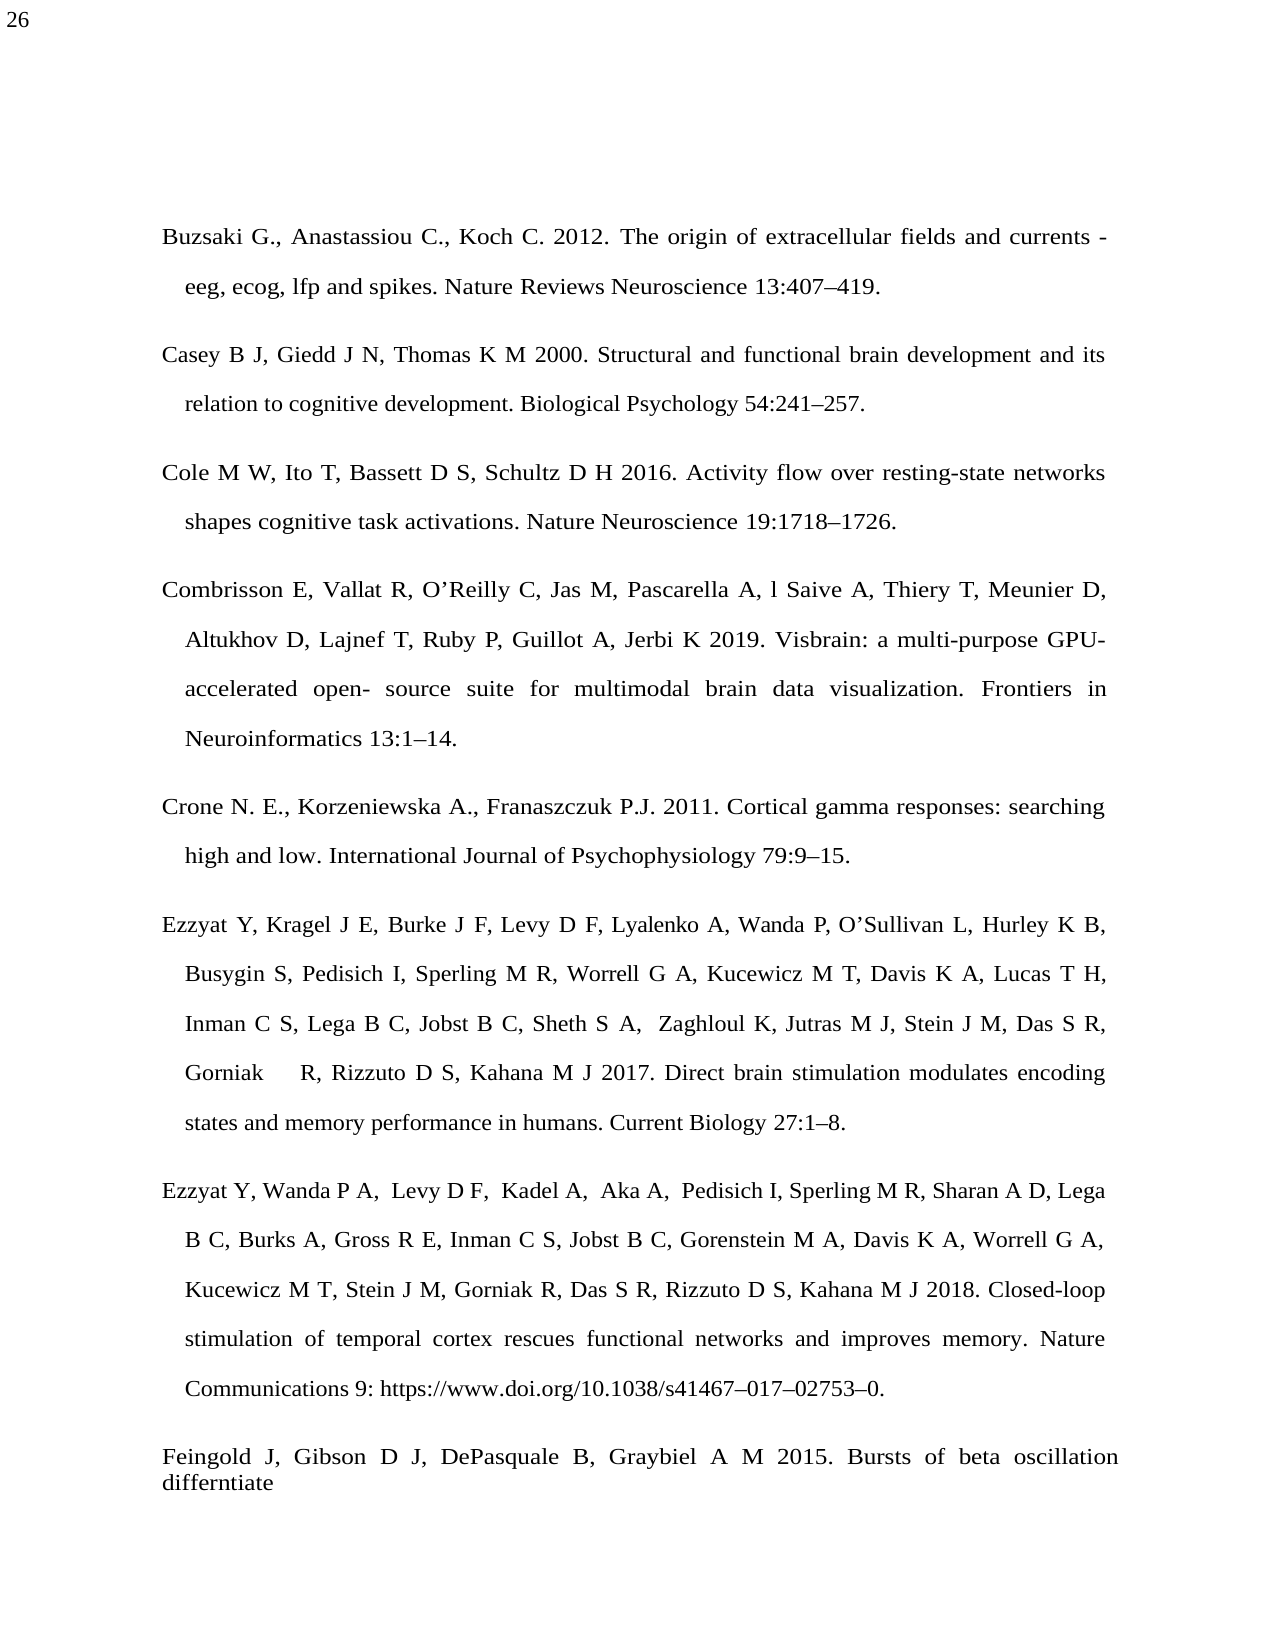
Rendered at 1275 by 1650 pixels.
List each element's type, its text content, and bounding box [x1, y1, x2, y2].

text Feingold J, Gibson D J, DePasquale B, Graybiel A M 2015. Bursts of beta oscillation differntiate [162, 1443, 1119, 1496]
text Cole M W, Ito T, Bassett D S, Schultz D H 2016. Activity flow over resting-state networks shapes cognitive task activations. Nature Neuroscience 19:1718–1726. [162, 459, 1107, 534]
text Casey B J, Giedd J N, Thomas K M 2000. Structural and functional brain development and its relation to cognitive development. Biological Psychology 54:241–257. [162, 341, 1107, 417]
text Buzsaki G., Anastassiou C., Koch C. 2012. The origin of extracellular fields and currents - eeg, ecog, lfp and spikes. Nature Reviews Neuroscience 13:407–419. [162, 223, 1107, 299]
text Ezzyat Y, Kragel J E, Burke J F, Levy D F, Lyalenko A, Wanda P, O’Sullivan L, Hurley K B, Busygin S, Pedisich I, Sperling M R, Worrell G A, Kucewicz M T, Davis K A, Lucas T H, Inman C S, Lega B C, Jobst B C, Sheth S A, Zaghloul K, Jutras M J, Stein J M, Das S R, Gorniak R, Rizzuto D S, Kahana M J 2017. Direct brain stimulation modulates encoding states and memory performance in humans. Current Biology 27:1–8. [162, 911, 1107, 1135]
text Ezzyat Y, Wanda P A, Levy D F, Kadel A, Aka A, Pedisich I, Sperling M R, Sharan A D, Lega B C, Burks A, Gross R E, Inman C S, Jobst B C, Gorenstein M A, Davis K A, Worrell G A, Kucewicz M T, Stein J M, Gorniak R, Das S R, Rizzuto D S, Kahana M J 2018. Closed-loop stimulation of temporal cortex rescues functional networks and improves memory. Nature Communications 9: https://www.doi.org/10.1038/s41467–017–02753–0. [162, 1177, 1107, 1401]
text Combrisson E, Vallat R, O’Reilly C, Jas M, Pascarella A, l Saive A, Thiery T, Meunier D, Altukhov D, Lajnef T, Ruby P, Guillot A, Jerbi K 2019. Visbrain: a multi-purpose GPU-accelerated open- source suite for multimodal brain data visualization. Frontiers in Neuroinformatics 13:1–14. [162, 576, 1107, 751]
text Crone N. E., Korzeniewska A., Franaszczuk P.J. 2011. Cortical gamma responses: searching high and low. International Journal of Psychophysiology 79:9–15. [162, 793, 1107, 869]
